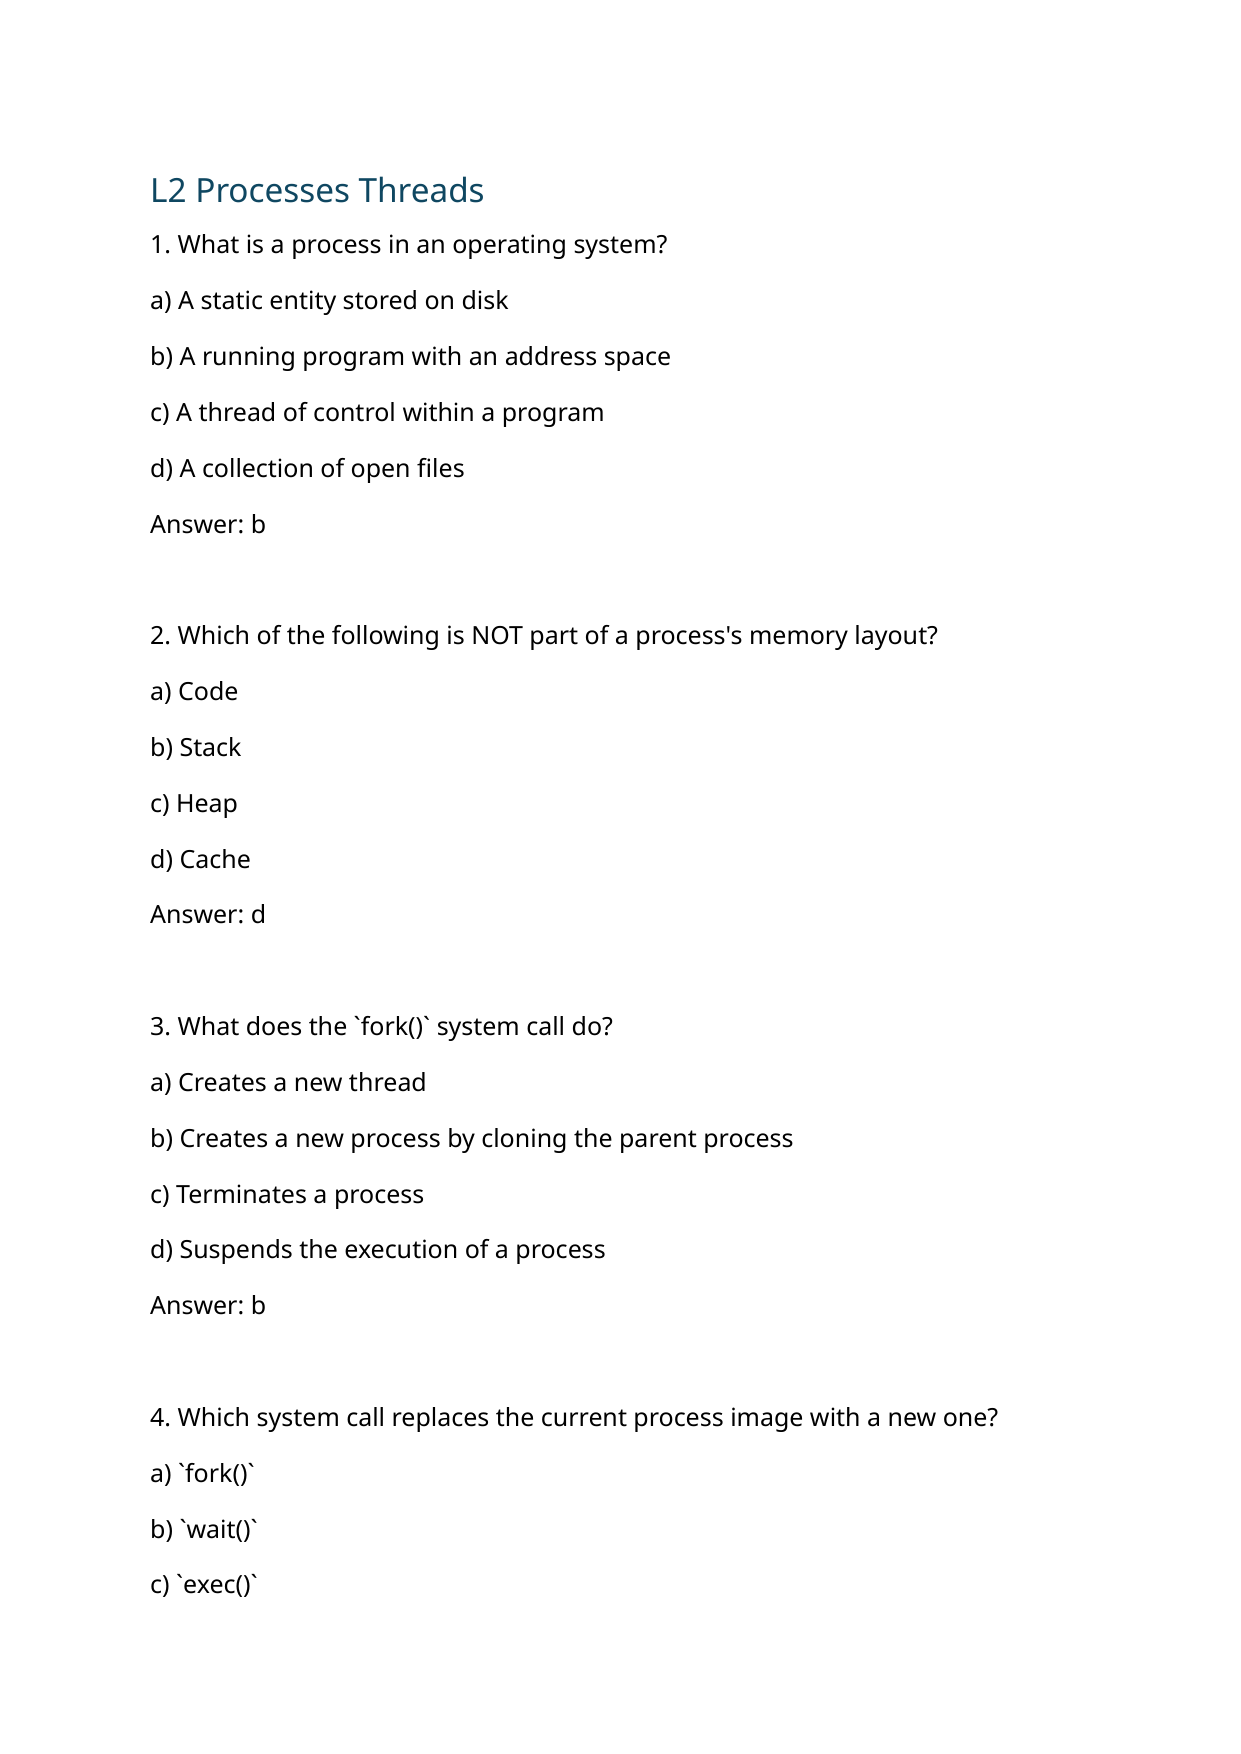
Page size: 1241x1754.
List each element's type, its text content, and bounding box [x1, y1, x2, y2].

text c) Heap [150, 786, 1090, 819]
text c) A thread of control within a program [150, 395, 1090, 429]
text Answer: d [150, 897, 1090, 931]
text a) A static entity stored on disk [150, 283, 1090, 317]
text 4. Which system call replaces the current process image with a new one? [150, 1400, 1090, 1434]
text d) Suspends the execution of a process [150, 1232, 1090, 1266]
text 2. Which of the following is NOT part of a process's memory layout? [150, 618, 1090, 652]
text a) Creates a new thread [150, 1065, 1090, 1099]
text a) Code [150, 674, 1090, 708]
text 1. What is a process in an operating system? [150, 227, 1090, 261]
text d) A collection of open files [150, 451, 1090, 484]
text b) Stack [150, 730, 1090, 764]
text c) Terminates a process [150, 1176, 1090, 1210]
text Answer: b [150, 506, 1090, 540]
text a) `fork()` [150, 1456, 1090, 1489]
text d) Cache [150, 841, 1090, 875]
text b) A running program with an address space [150, 339, 1090, 373]
text b) `wait()` [150, 1511, 1090, 1545]
text 3. What does the `fork()` system call do? [150, 1009, 1090, 1043]
text c) `exec()` [150, 1567, 1090, 1601]
text b) Creates a new process by cloning the parent process [150, 1121, 1090, 1154]
text Answer: b [150, 1288, 1090, 1322]
subtitle L2 Processes Threads [150, 167, 1090, 212]
